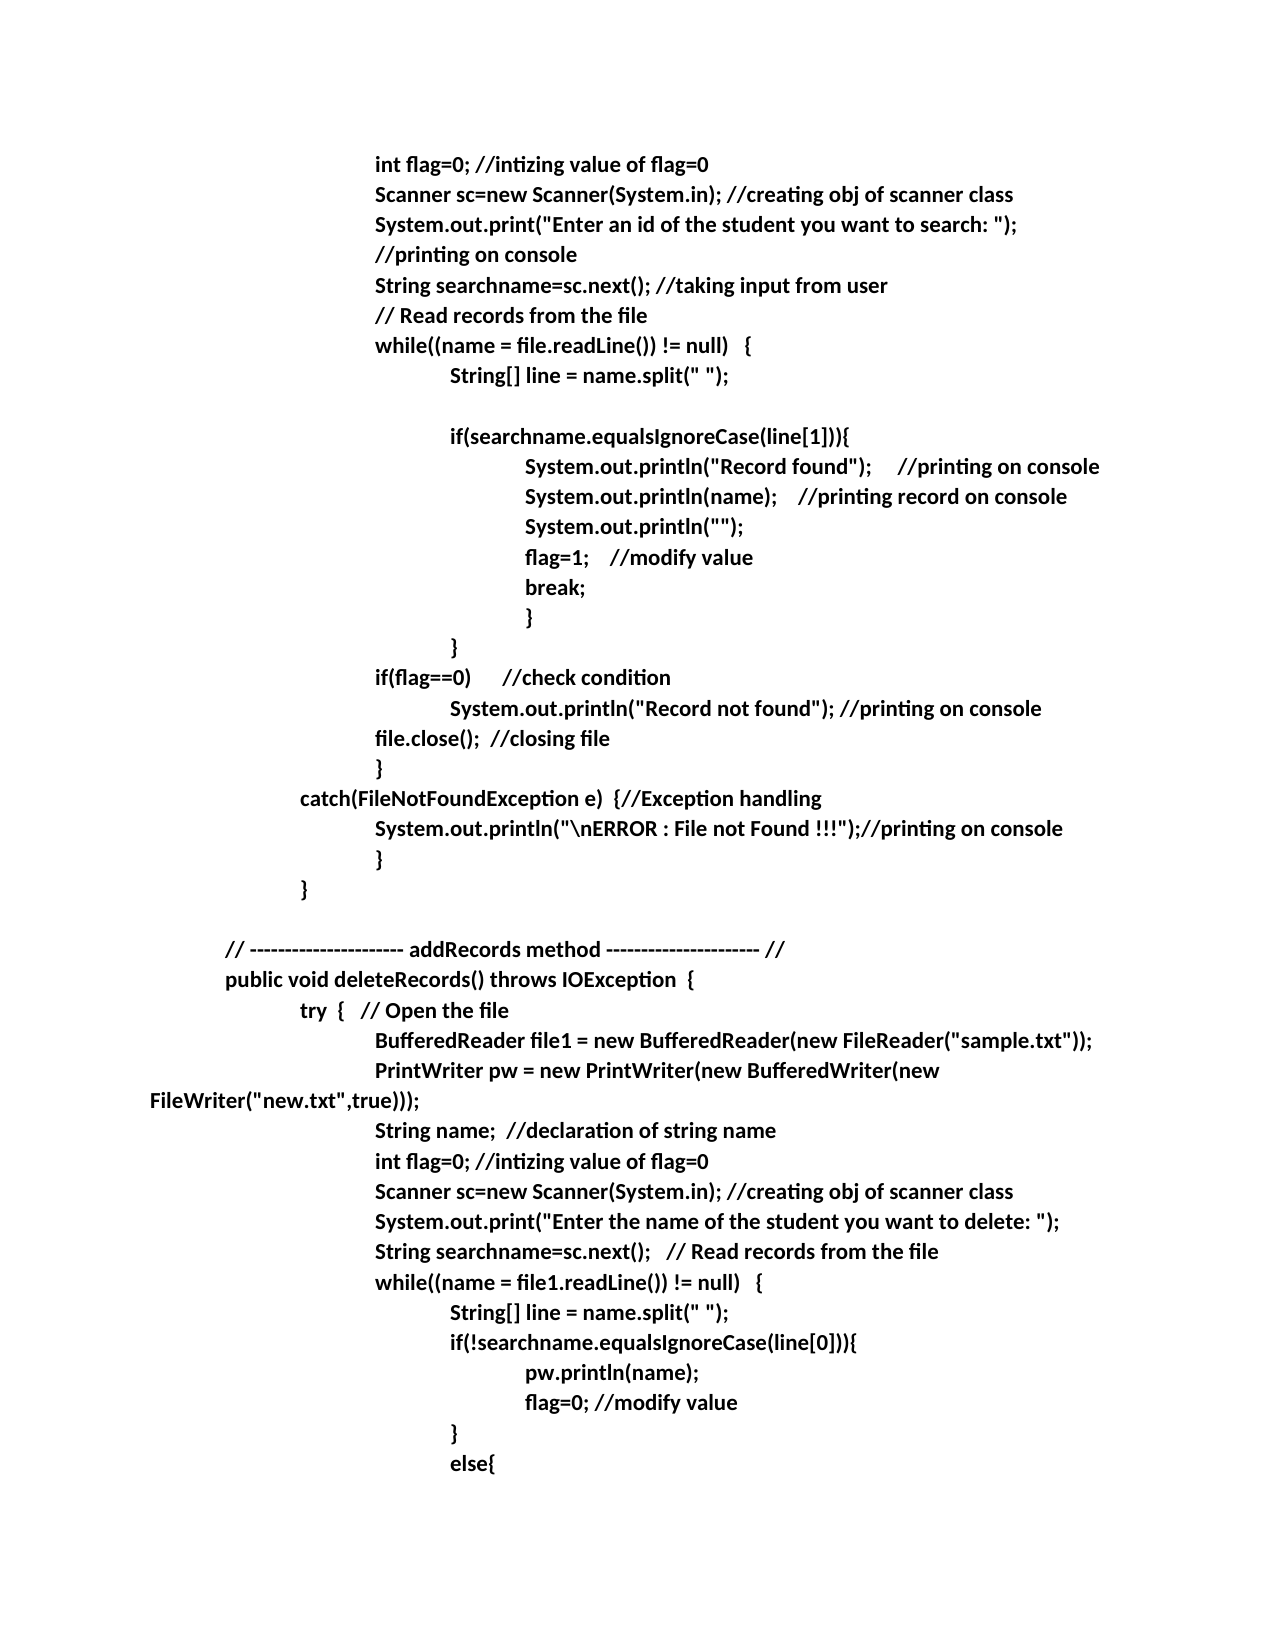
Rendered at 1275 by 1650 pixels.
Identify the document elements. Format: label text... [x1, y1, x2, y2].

text file.close(); //closing file [150, 724, 1125, 752]
text System.out.print("Enter the name of the student you want to delete: "); [150, 1207, 1125, 1235]
text // ---------------------- addRecords method ---------------------- // [150, 935, 1125, 963]
text public void deleteRecords() throws IOException { [150, 966, 1125, 994]
text int flag=0; //intizing value of flag=0 [150, 1147, 1125, 1175]
text } [150, 603, 1125, 631]
text Scanner sc=new Scanner(System.in); //creating obj of scanner class [150, 180, 1125, 208]
text PrintWriter pw = new PrintWriter(new BufferedWriter(new FileWriter("new.txt",true))); [150, 1056, 1125, 1114]
text if(!searchname.equalsIgnoreCase(line[0])){ [150, 1328, 1125, 1356]
text } [150, 1419, 1125, 1447]
text while((name = file1.readLine()) != null) { [150, 1268, 1125, 1296]
text System.out.println(name); //printing record on console [150, 482, 1125, 510]
text catch(FileNotFoundException e) {//Exception handling [150, 784, 1125, 812]
text else{ [150, 1449, 1125, 1477]
text break; [150, 573, 1125, 601]
text try { // Open the file [150, 996, 1125, 1024]
text String[] line = name.split(" "); [150, 1298, 1125, 1326]
text while((name = file.readLine()) != null) { [150, 331, 1125, 359]
text } [150, 754, 1125, 782]
text BufferedReader file1 = new BufferedReader(new FileReader("sample.txt")); [150, 1026, 1125, 1054]
text int flag=0; //intizing value of flag=0 [150, 150, 1125, 178]
text String[] line = name.split(" "); [150, 361, 1125, 389]
text System.out.print("Enter an id of the student you want to search: "); [150, 210, 1125, 238]
text } [150, 845, 1125, 873]
text // Read records from the file [150, 301, 1125, 329]
text System.out.println("\nERROR : File not Found !!!");//printing on console [150, 814, 1125, 843]
text String searchname=sc.next(); // Read records from the file [150, 1237, 1125, 1266]
text Scanner sc=new Scanner(System.in); //creating obj of scanner class [150, 1177, 1125, 1205]
text String name; //declaration of string name [150, 1117, 1125, 1145]
text } [150, 875, 1125, 903]
text } [150, 633, 1125, 661]
text String searchname=sc.next(); //taking input from user [150, 271, 1125, 299]
text flag=1; //modify value [150, 543, 1125, 571]
text //printing on console [150, 241, 1125, 269]
text if(flag==0) //check condition [150, 663, 1125, 692]
text flag=0; //modify value [150, 1388, 1125, 1417]
text if(searchname.equalsIgnoreCase(line[1])){ [150, 422, 1125, 450]
text System.out.println(""); [150, 512, 1125, 541]
text System.out.println("Record not found"); //printing on console [150, 694, 1125, 722]
text pw.println(name); [150, 1358, 1125, 1386]
text System.out.println("Record found"); //printing on console [150, 452, 1125, 480]
